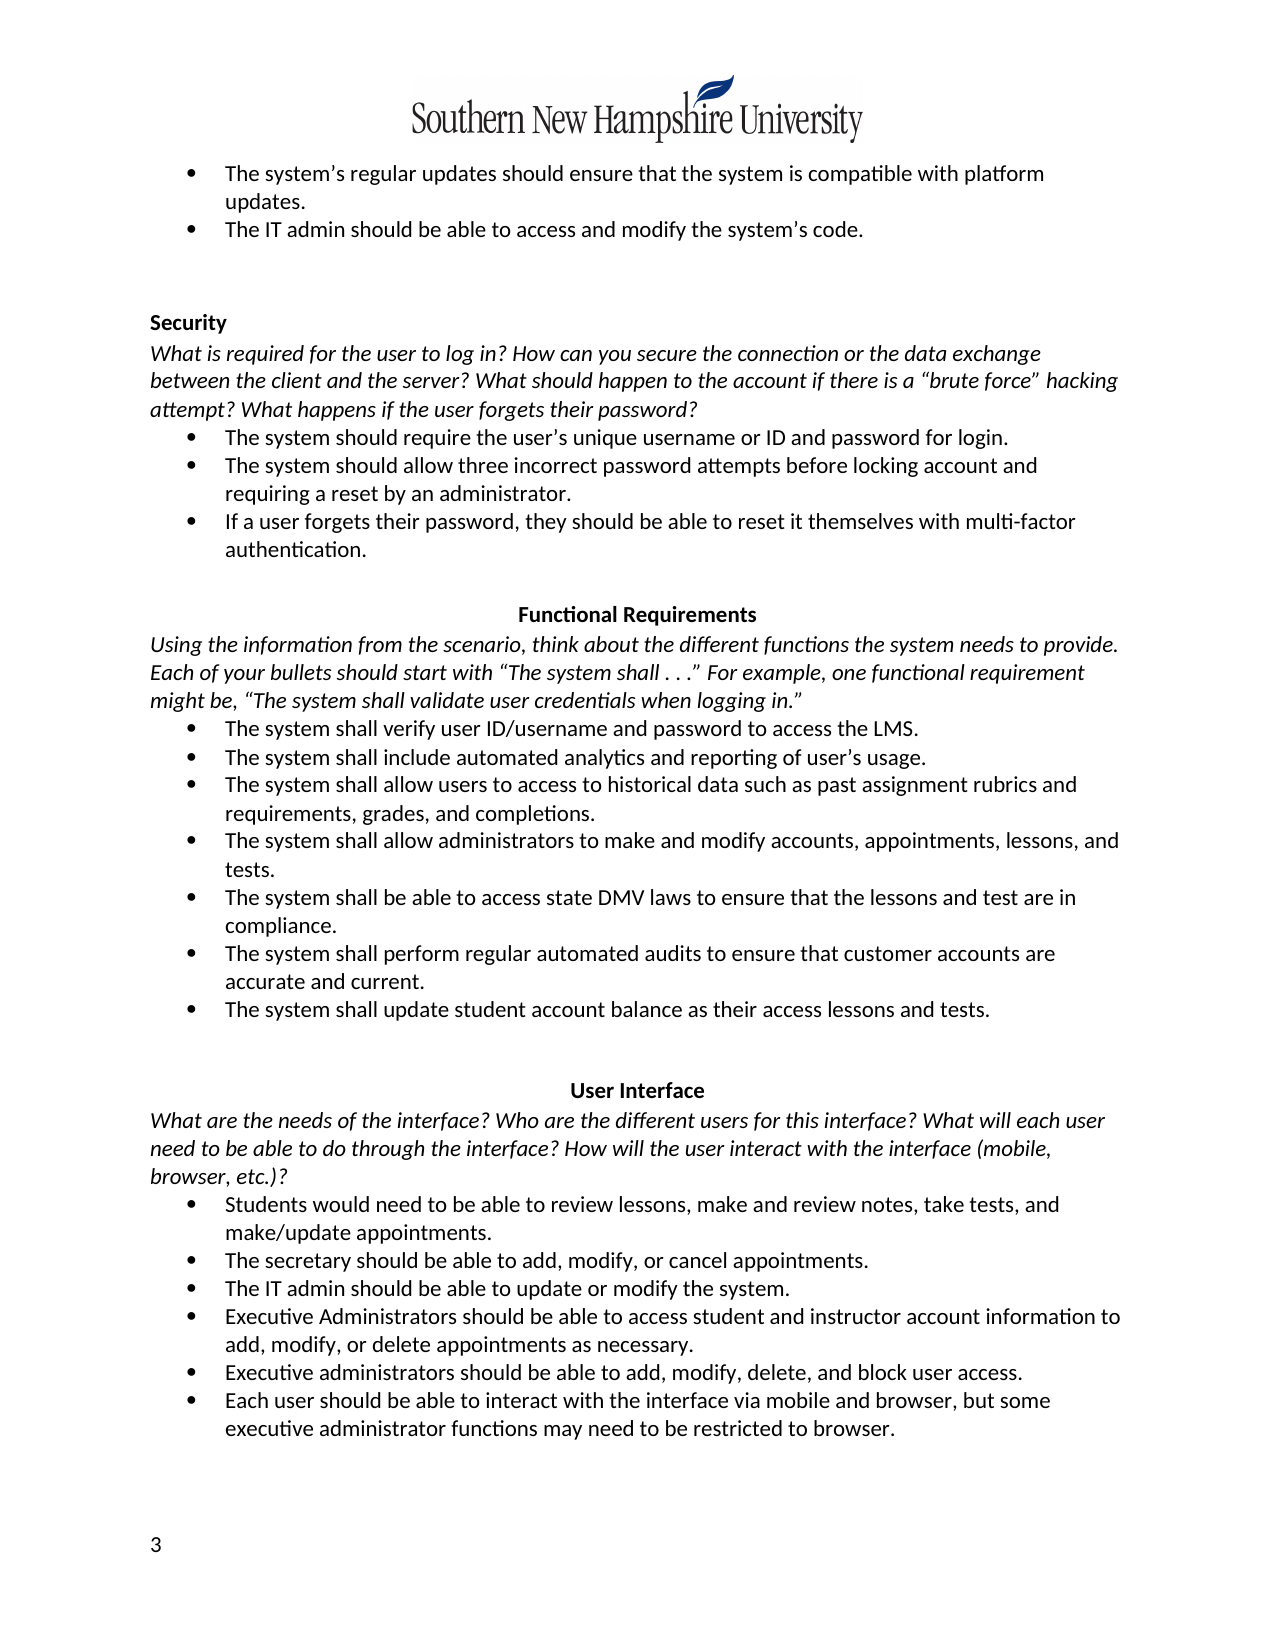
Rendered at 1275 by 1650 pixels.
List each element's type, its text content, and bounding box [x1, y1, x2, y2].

picture [412, 75, 863, 143]
subtitle User Interface [150, 1076, 1125, 1104]
subtitle Functional Requirements [150, 600, 1125, 628]
list The system shall be able to access state DMV laws to ensure that the lessons and test are in compliance. [187, 883, 1125, 939]
list Executive administrators should be able to add, modify, delete, and block user access. [187, 1358, 1125, 1386]
text What is required for the user to log in? How can you secure the connection or the data exchange between the client and the server? What should happen to the account if there is a “brute force” hacking attempt? What happens if the user forgets their password? [150, 339, 1125, 423]
list The system shall include automated analytics and reporting of user’s usage. [187, 743, 1125, 771]
list The system shall perform regular automated audits to ensure that customer accounts are accurate and current. [187, 939, 1125, 995]
list The system should require the user’s unique username or ID and password for login. [187, 423, 1125, 451]
list The IT admin should be able to update or modify the system. [187, 1274, 1125, 1302]
list The system should allow three incorrect password attempts before locking account and requiring a reset by an administrator. [187, 451, 1125, 507]
text What are the needs of the interface? Who are the different users for this interface? What will each user need to be able to do through the interface? How will the user interact with the interface (mobile, browser, etc.)? [150, 1106, 1125, 1190]
text Using the information from the scenario, think about the different functions the system needs to provide. Each of your bullets should start with “The system shall . . .” For example, one functional requirement might be, “The system shall validate user credentials when logging in.” [150, 631, 1125, 714]
list The secretary should be able to add, modify, or cancel appointments. [187, 1246, 1125, 1274]
list The system shall verify user ID/username and password to access the LMS. [187, 714, 1125, 743]
list Each user should be able to interact with the interface via mobile and browser, but some executive administrator functions may need to be restricted to browser. [187, 1386, 1125, 1442]
list The system shall allow users to access to historical data such as past assignment rubrics and requirements, grades, and completions. [187, 771, 1125, 827]
subtitle Security [150, 308, 1125, 336]
list Executive Administrators should be able to access student and instructor account information to add, modify, or delete appointments as necessary. [187, 1302, 1125, 1358]
list The system shall allow administrators to make and modify accounts, appointments, lessons, and tests. [187, 827, 1125, 883]
list The IT admin should be able to access and modify the system’s code. [187, 215, 1125, 243]
list If a user forgets their password, they should be able to reset it themselves with multi-factor authentication. [187, 507, 1125, 563]
list Students would need to be able to review lessons, make and review notes, take tests, and make/update appointments. [187, 1190, 1125, 1246]
list The system shall update student account balance as their access lessons and tests. [187, 995, 1125, 1023]
list The system’s regular updates should ensure that the system is compatible with platform updates. [187, 159, 1125, 215]
